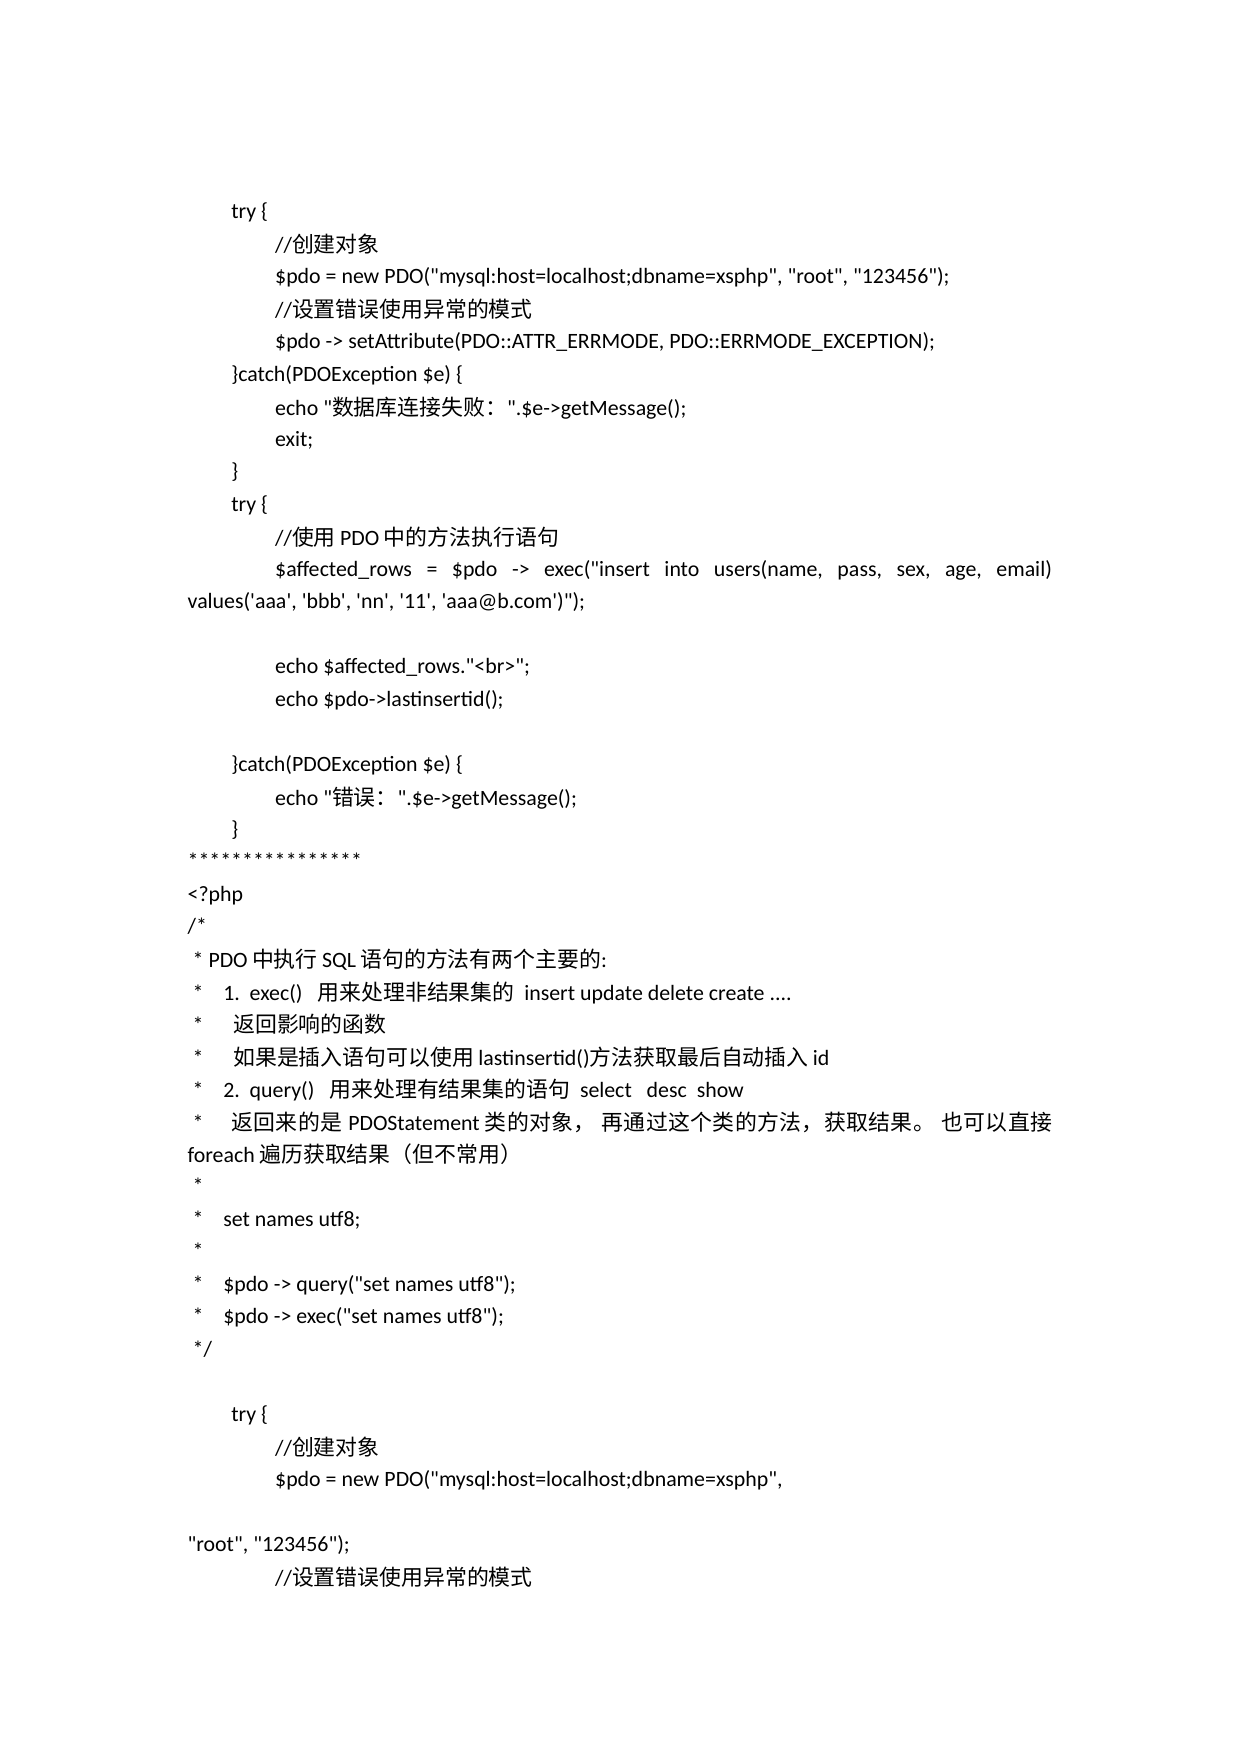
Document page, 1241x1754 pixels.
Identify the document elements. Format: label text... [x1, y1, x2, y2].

text }catch(PDOException $e) { [187, 747, 1053, 779]
text echo "数据库连接失败：".$e->getMessage(); [187, 389, 1053, 422]
text } [187, 812, 1053, 844]
text $affected_rows = $pdo -> exec("insert into users(name, pass, sex, age, email) values('aaa', 'bbb', 'nn', '11', 'aaa@b.com')"); [187, 552, 1053, 617]
text try { [187, 1397, 1053, 1429]
text /* [187, 909, 1053, 942]
text * 返回影响的函数 [187, 1007, 1053, 1039]
text //创建对象 [187, 227, 1053, 259]
text * $pdo -> exec("set names utf8"); [187, 1299, 1053, 1332]
text * 返回来的是 PDOStatement类的对象， 再通过这个类的方法，获取结果。 也可以直接foreach遍历获取结果（但不常用） [187, 1104, 1053, 1169]
text * [187, 1234, 1053, 1267]
text * 2. query() 用来处理有结果集的语句 select desc show [187, 1072, 1053, 1104]
text }catch(PDOException $e) { [187, 357, 1053, 389]
text try { [187, 487, 1053, 519]
text } [187, 454, 1053, 487]
text */ [187, 1332, 1053, 1364]
text $pdo = new PDO("mysql:host=localhost;dbname=xsphp", [187, 1462, 1053, 1494]
text * $pdo -> query("set names utf8"); [187, 1267, 1053, 1299]
text "root", "123456"); [187, 1527, 1053, 1559]
text exit; [187, 422, 1053, 454]
text echo "错误：".$e->getMessage(); [187, 779, 1053, 812]
text * 如果是插入语句可以使用lastinsertid()方法获取最后自动插入id [187, 1039, 1053, 1072]
text //设置错误使用异常的模式 [187, 292, 1053, 324]
text * [187, 1169, 1053, 1202]
text * PDO中执行SQL语句的方法有两个主要的: [187, 942, 1053, 974]
text **************** [187, 844, 1053, 877]
text * set names utf8; [187, 1202, 1053, 1234]
text $pdo -> setAttribute(PDO::ATTR_ERRMODE, PDO::ERRMODE_EXCEPTION); [187, 324, 1053, 357]
text <?php [187, 877, 1053, 909]
text echo $pdo->lastinsertid(); [187, 682, 1053, 714]
text echo $affected_rows."<br>"; [187, 649, 1053, 682]
text //使用PDO中的方法执行语句 [187, 519, 1053, 552]
text //创建对象 [187, 1429, 1053, 1462]
text $pdo = new PDO("mysql:host=localhost;dbname=xsphp", "root", "123456"); [187, 259, 1053, 292]
text try { [187, 194, 1053, 227]
text * 1. exec() 用来处理非结果集的 insert update delete create .... [187, 974, 1053, 1007]
text //设置错误使用异常的模式 [187, 1559, 1053, 1592]
